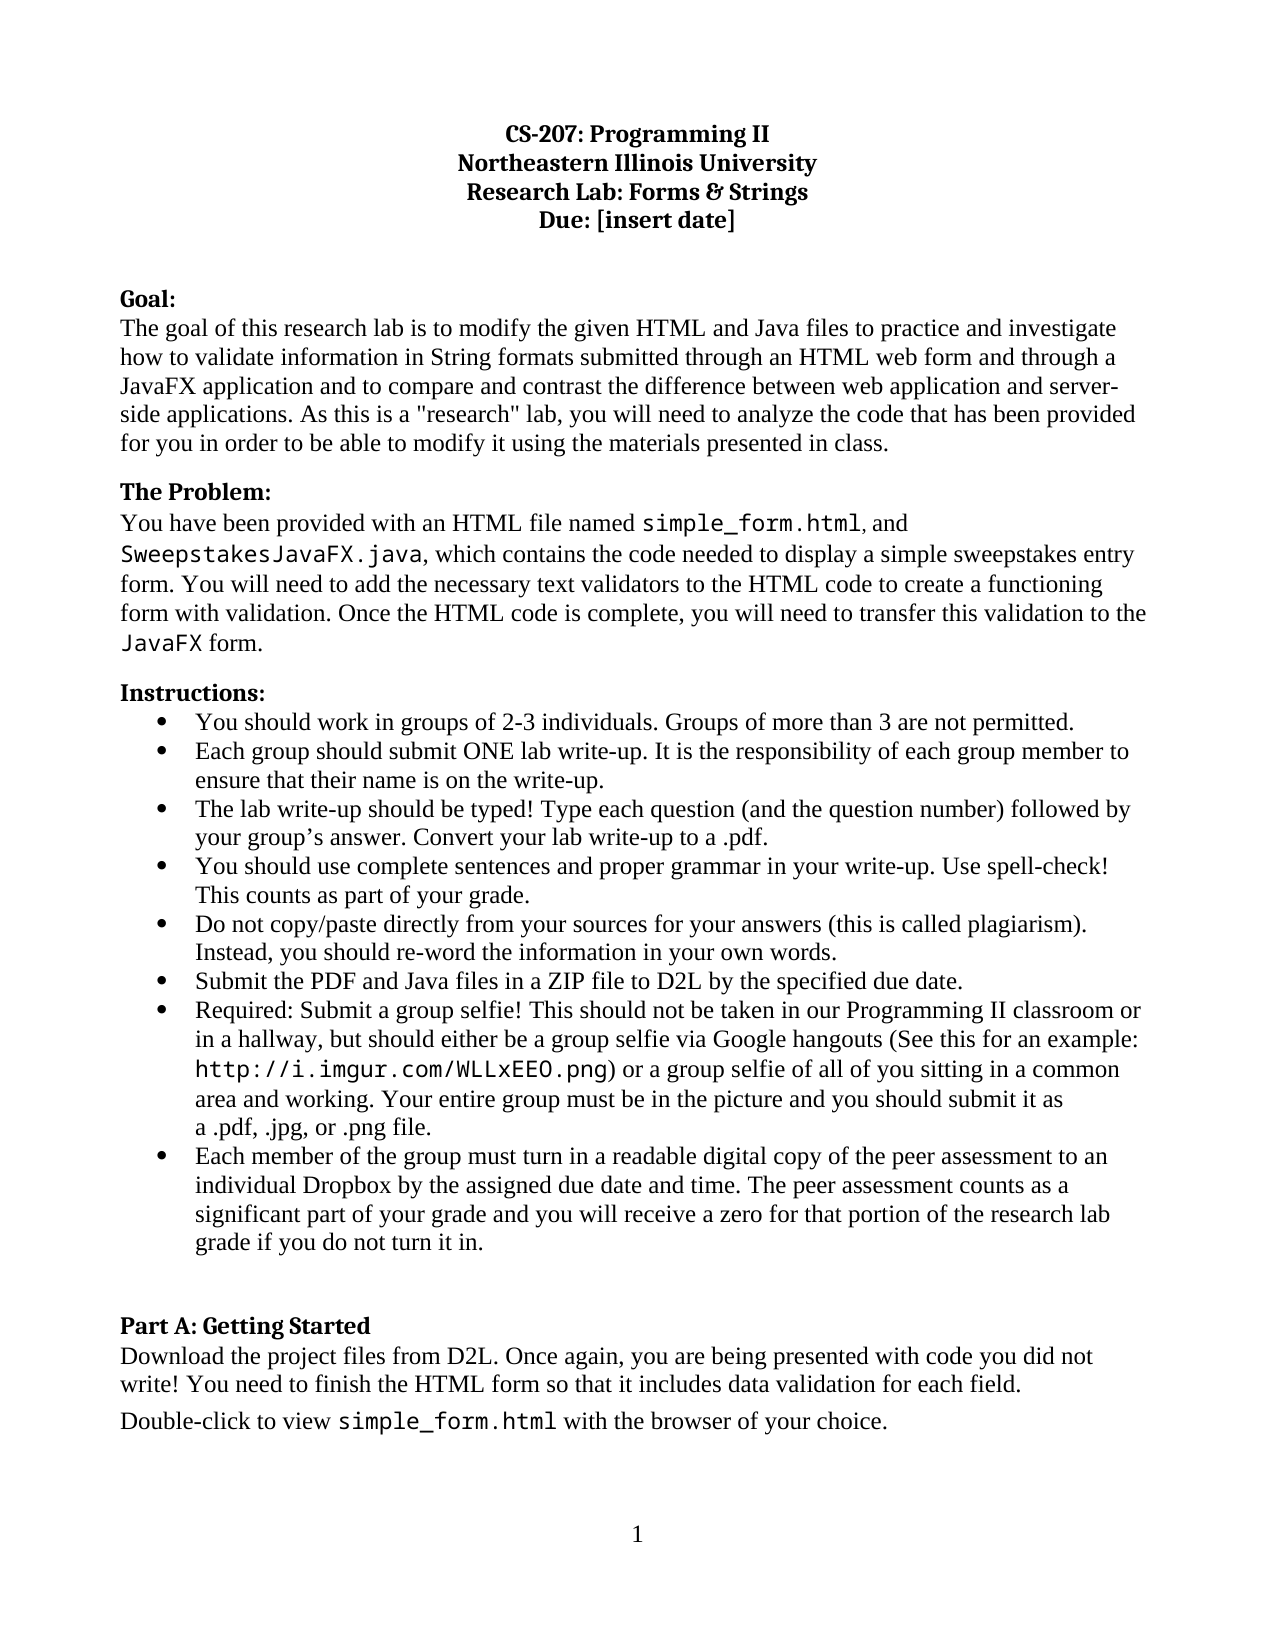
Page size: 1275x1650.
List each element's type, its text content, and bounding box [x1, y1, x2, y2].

subtitle Northeastern Illinois University [120, 149, 1155, 177]
text You have been provided with an HTML file named simple_form.html, and SweepstakesJavaFX.java, which contains the code needed to display a simple sweepstakes entry form. You will need to add the necessary text validators to the HTML code to create a functioning form with validation. Once the HTML code is complete, you will need to transfer this validation to the JavaFX form. [120, 507, 1155, 658]
subtitle Research Lab: Forms & Strings [120, 177, 1155, 206]
text Download the project files from D2L. Once again, you are being presented with code you did not write! You need to finish the HTML form so that it includes data validation for each field. [120, 1341, 1155, 1398]
text Double-click to view simple_form.html with the browser of your choice. [120, 1404, 1155, 1436]
list Each member of the group must turn in a readable digital copy of the peer assessment to an individual Dropbox by the assigned due date and time. The peer assessment counts as a significant part of your grade and you will receive a zero for that portion of the research lab grade if you do not turn it in. [157, 1141, 1155, 1256]
subtitle Part A: Getting Started [120, 1312, 1155, 1341]
list The lab write-up should be typed! Type each question (and the question number) followed by your group’s answer. Convert your lab write-up to a .pdf. [157, 794, 1155, 851]
list Each group should submit ONE lab write-up. It is the responsibility of each group member to ensure that their name is on the write-up. [157, 736, 1155, 794]
subtitle Instructions: [120, 679, 1155, 707]
subtitle The Problem: [120, 478, 1155, 507]
subtitle Goal: [120, 284, 1155, 313]
list You should use complete sentences and proper grammar in your write-up. Use spell-check! This counts as part of your grade. [157, 851, 1155, 909]
list Submit the PDF and Java files in a ZIP file to D2L by the specified due date. [157, 966, 1155, 995]
list Required: Submit a group selfie! This should not be taken in our Programming II classroom or in a hallway, but should either be a group selfie via Google hangouts (See this for an example: http://i.imgur.com/WLLxEEO.png) or a group selfie of all of you sitting in a common area and working. Your entire group must be in the picture and you should submit it as a .pdf, .jpg, or .png file. [157, 995, 1155, 1141]
list Do not copy/paste directly from your sources for your answers (this is called plagiarism). Instead, you should re-word the information in your own words. [157, 909, 1155, 966]
subtitle CS-207: Programming II [120, 120, 1155, 149]
text The goal of this research lab is to modify the given HTML and Java files to practice and investigate how to validate information in String formats submitted through an HTML web form and through a JavaFX application and to compare and contrast the difference between web application and server-side applications. As this is a "research" lab, you will need to analyze the code that has been provided for you in order to be able to modify it using the materials presented in class. [120, 313, 1155, 457]
subtitle Due: [insert date] [120, 206, 1155, 235]
list You should work in groups of 2-3 individuals. Groups of more than 3 are not permitted. [157, 707, 1155, 736]
